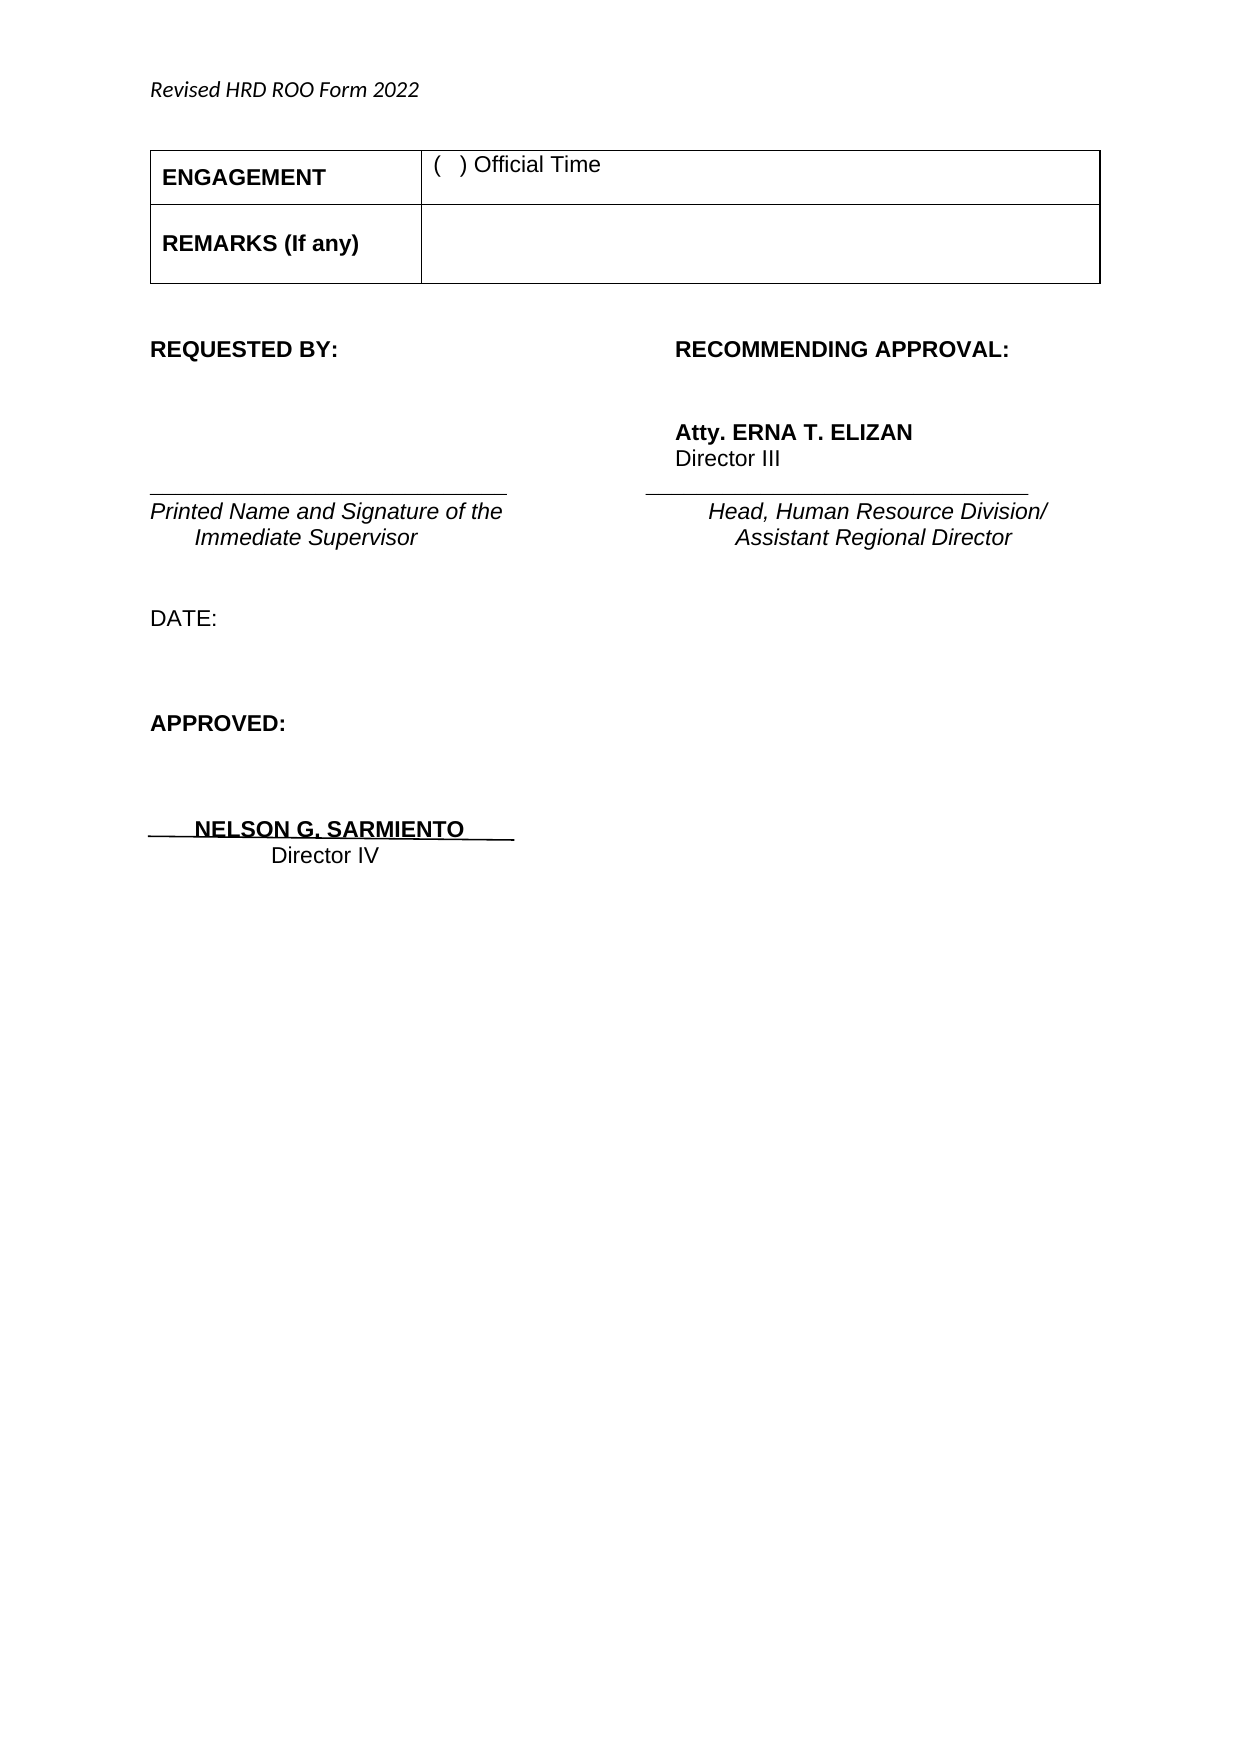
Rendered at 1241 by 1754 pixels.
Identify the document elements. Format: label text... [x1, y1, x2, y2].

table_cell REMARKS (If any) [151, 205, 421, 282]
text Director III [150, 445, 1090, 471]
text Immediate Supervisor Assistant Regional Director [150, 524, 1090, 550]
text Atty. ERNA T. ELIZAN [150, 418, 1090, 445]
text Director IV [150, 842, 1090, 868]
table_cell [422, 151, 1099, 204]
text REQUESTED BY: RECOMMENDING APPROVAL: [150, 336, 1090, 362]
text APPROVED: [150, 710, 1090, 736]
text Printed Name and Signature of the Head, Human Resource Division/ [150, 498, 1090, 524]
text ____________________________O ______________________________ [150, 471, 1090, 498]
text DATE: [150, 605, 1090, 631]
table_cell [151, 151, 421, 204]
table_cell [422, 205, 1099, 282]
text NELSON G. SARMIENTO [150, 816, 1090, 842]
